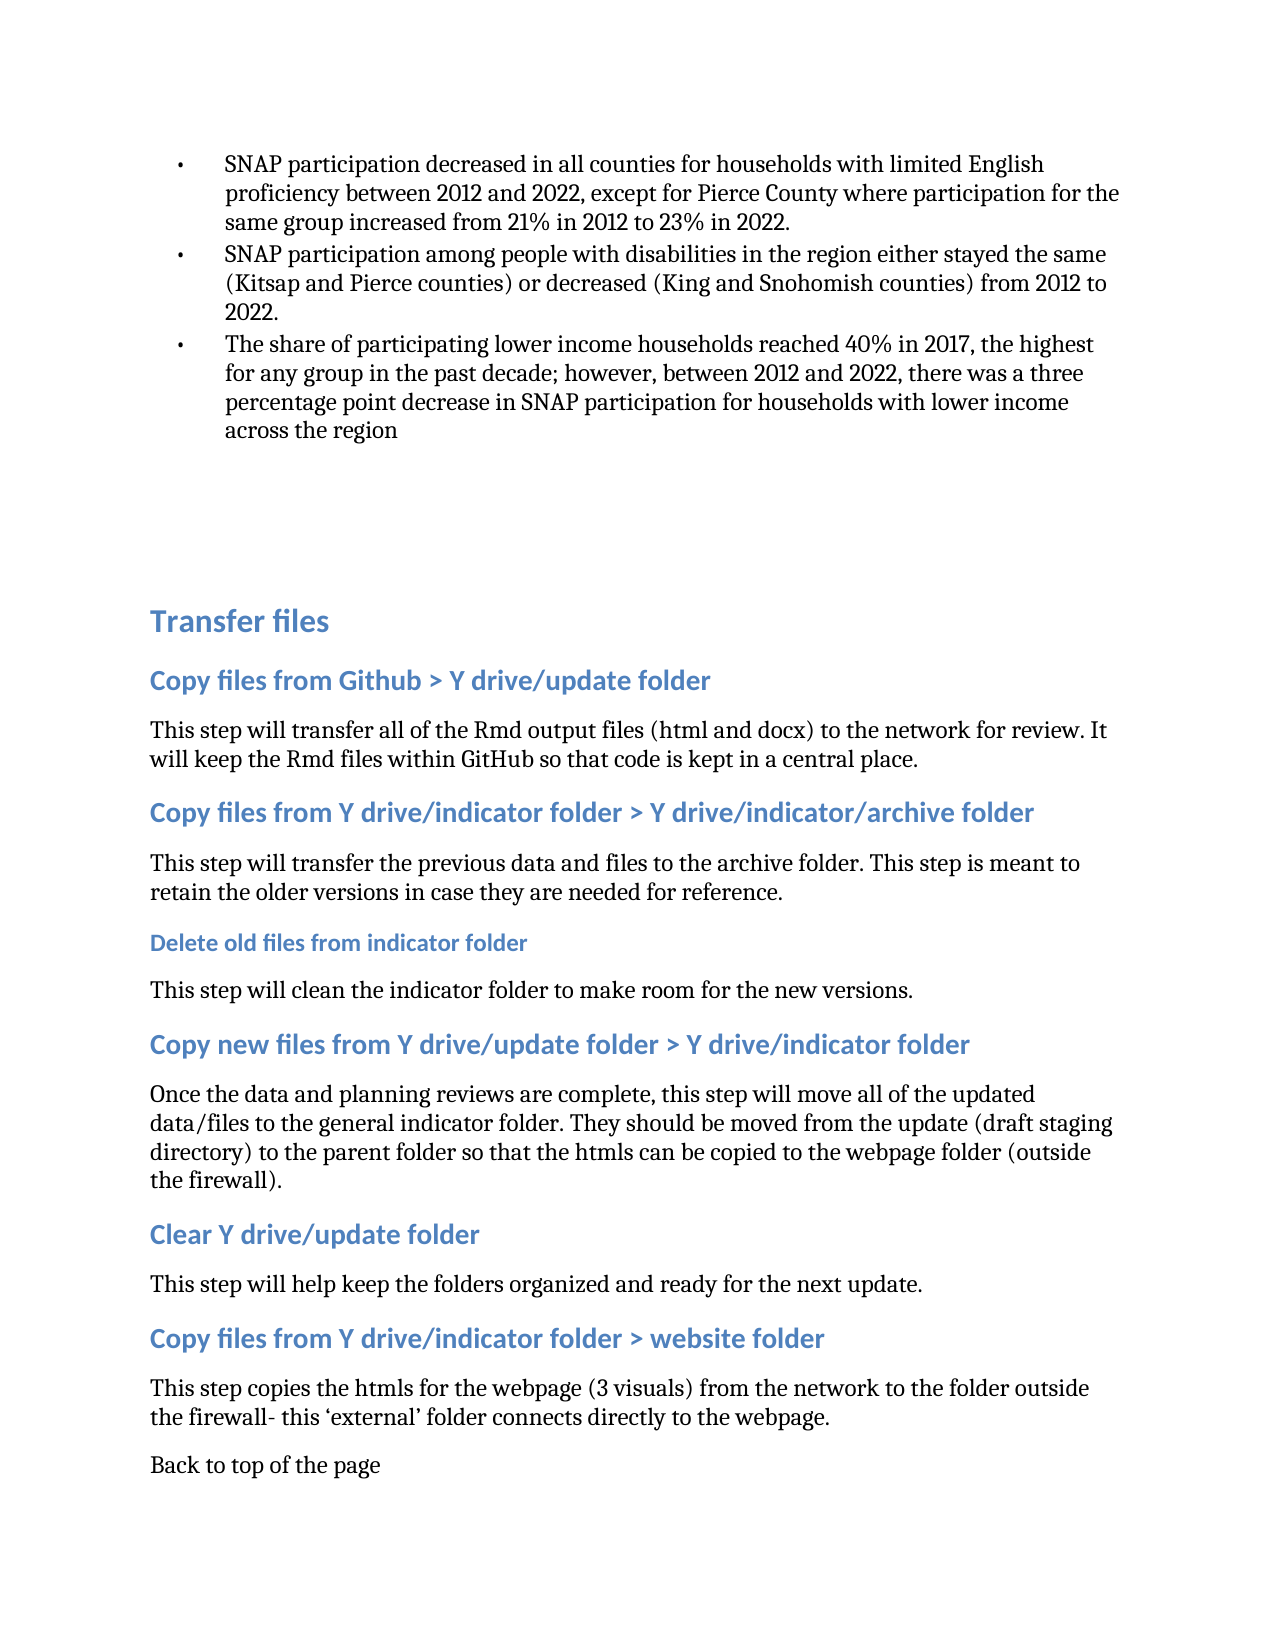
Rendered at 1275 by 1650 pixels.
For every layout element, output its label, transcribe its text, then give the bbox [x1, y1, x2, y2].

text This step will transfer all of the Rmd output files (html and docx) to the network for review. It will keep the Rmd files within GitHub so that code is kept in a central place. [150, 716, 1125, 773]
text This step copies the htmls for the webpage (3 visuals) from the network to the folder outside the firewall- this ‘external’ folder connects directly to the webpage. [150, 1374, 1125, 1432]
list SNAP participation among people with disabilities in the region either stayed the same (Kitsap and Pierce counties) or decreased (King and Snohomish counties) from 2012 to 2022. [175, 240, 1125, 326]
subtitle Copy files from Y drive/indicator folder > website folder [150, 1320, 1125, 1356]
list SNAP participation decreased in all counties for households with limited English proficiency between 2012 and 2022, except for Pierce County where participation for the same group increased from 21% in 2012 to 23% in 2022. [175, 150, 1125, 236]
text This step will transfer the previous data and files to the archive folder. This step is meant to retain the older versions in case they are needed for reference. [150, 849, 1125, 906]
text Back to top of the page [150, 1451, 1125, 1479]
text This step will clean the indicator folder to make room for the new versions. [150, 976, 1125, 1005]
text Once the data and planning reviews are complete, this step will move all of the updated data/files to the general indicator folder. They should be moved from the update (draft staging directory) to the parent folder so that the htmls can be copied to the webpage folder (outside the firewall). [150, 1080, 1125, 1195]
subtitle Delete old files from indicator folder [150, 927, 1125, 957]
subtitle Copy files from Y drive/indicator folder > Y drive/indicator/archive folder [150, 794, 1125, 830]
subtitle Transfer files [150, 600, 1125, 641]
subtitle Copy files from Github > Y drive/update folder [150, 662, 1125, 697]
subtitle Clear Y drive/update folder [150, 1216, 1125, 1252]
list The share of participating lower income households reached 40% in 2017, the highest for any group in the past decade; however, between 2012 and 2022, there was a three percentage point decrease in SNAP participation for households with lower income across the region [175, 330, 1125, 445]
text This step will help keep the folders organized and ready for the next update. [150, 1270, 1125, 1299]
subtitle Copy new files from Y drive/update folder > Y drive/indicator folder [150, 1026, 1125, 1061]
